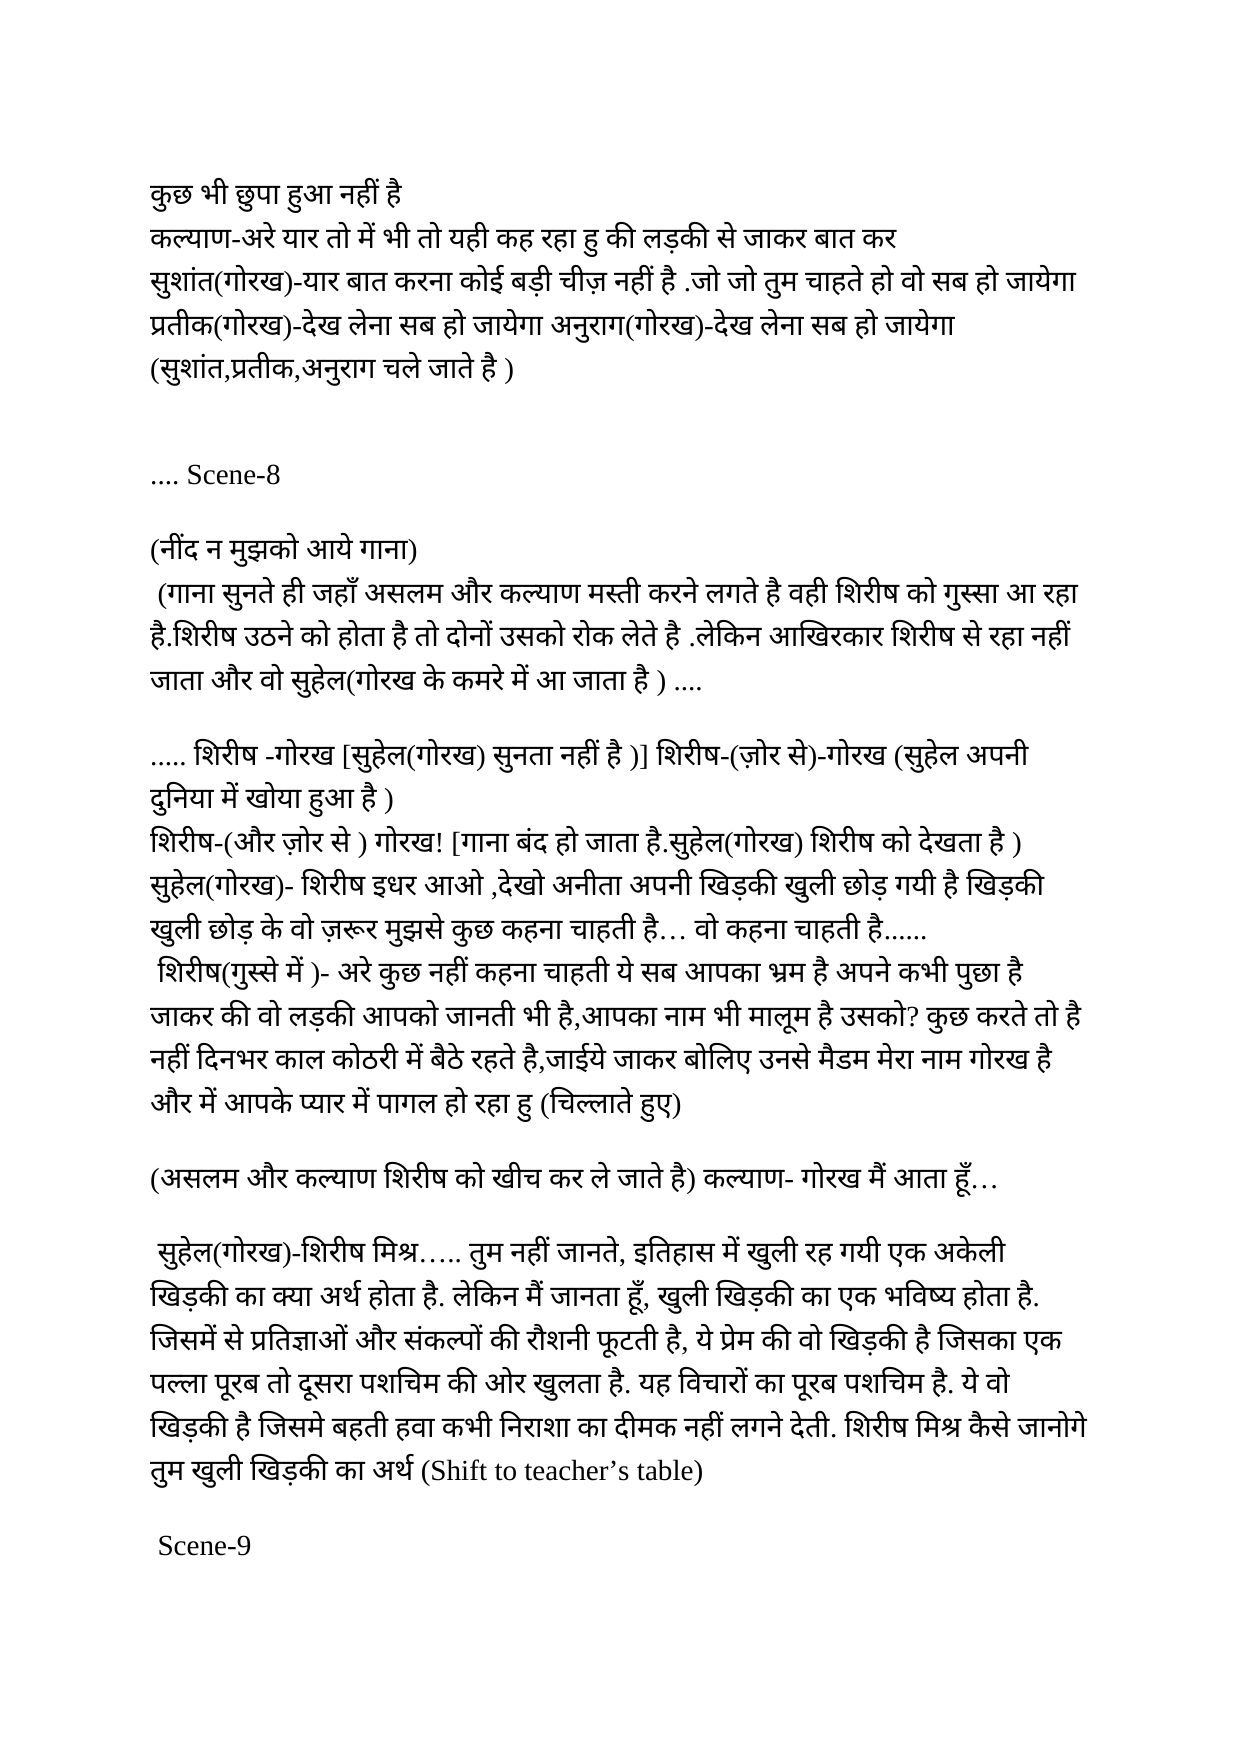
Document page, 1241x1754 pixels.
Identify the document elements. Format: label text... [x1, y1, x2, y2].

text .... Scene-8 [150, 457, 1090, 491]
text (नींद न मुझको आये गाना) [150, 532, 1090, 566]
text सुहेल(गोरख)-शिरीष मिश्र….. तुम नहीं जानते, इतिहास में खुली रह गयी एक अकेली खिड़की का क्या अर्थ होता है. लेकिन मैं जानता हूँ, खुली खिड़की का एक भविष्य होता है. जिसमें से प्रतिज्ञाओं और संकल्पों की रौशनी फूटती है, ये प्रेम की वो खिड़की है जिसका एक पल्ला पूरब तो दूसरा पशचिम की ओर खुलता है. यह विचारों का पूरब पशचिम है. ये वो खिड़की है जिसमे बहती हवा कभी निराशा का दीमक नहीं लगने देती. शिरीष मिश्र कैसे जानोगे तुम खुली खिड़की का अर्थ (Shift to teacher’s table) [150, 1236, 1090, 1487]
text (असलम और कल्याण शिरीष को खीच कर ले जाते है) कल्याण- गोरख मैं आता हूँ… [150, 1161, 1090, 1194]
text ..... शिरीष -गोरख [सुहेल(गोरख) सुनता नहीं है )] शिरीष-(ज़ोर से)-गोरख (सुहेल अपनी दुनिया में खोया हुआ है ) [150, 738, 1090, 815]
text सुशांत(गोरख)-यार बात करना कोई बड़ी चीज़ नहीं है .जो जो तुम चाहते हो वो सब हो जायेगा प्रतीक(गोरख)-देख लेना सब हो जायेगा अनुराग(गोरख)-देख लेना सब हो जायेगा (सुशांत,प्रतीक,अनुराग चले जाते है ) [150, 264, 1090, 385]
text Scene-9 [150, 1528, 1090, 1562]
text कल्याण-अरे यार तो में भी तो यही कह रहा हु की लड़की से जाकर बात कर [150, 221, 1090, 254]
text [150, 177, 1090, 211]
text सुहेल(गोरख)- शिरीष इधर आओ ,देखो अनीता अपनी खिड़की खुली छोड़ गयी है खिड़की खुली छोड़ के वो ज़रूर मुझसे कुछ कहना चाहती है… वो कहना चाहती है...... [150, 868, 1090, 945]
text शिरीष-(और ज़ोर से ) गोरख! [गाना बंद हो जाता है.सुहेल(गोरख) शिरीष को देखता है ) [150, 825, 1090, 858]
text (गाना सुनते ही जहाँ असलम और कल्याण मस्ती करने लगते है वही शिरीष को गुस्सा आ रहा है.शिरीष उठने को होता है तो दोनों उसको रोक लेते है .लेकिन आखिरकार शिरीष से रहा नहीं जाता और वो सुहेल(गोरख के कमरे में आ जाता है ) .... [150, 576, 1090, 696]
text शिरीष(गुस्से में )- अरे कुछ नहीं कहना चाहती ये सब आपका भ्रम है अपने कभी पुछा है जाकर की वो लड़की आपको जानती भी है,आपका नाम भी मालूम है उसको? कुछ करते तो है नहीं दिनभर काल कोठरी में बैठे रहते है,जाईये जाकर बोलिए उनसे मैडम मेरा नाम गोरख है और में आपके प्यार में पागल हो रहा हु (चिल्लाते हुए) [150, 955, 1090, 1119]
